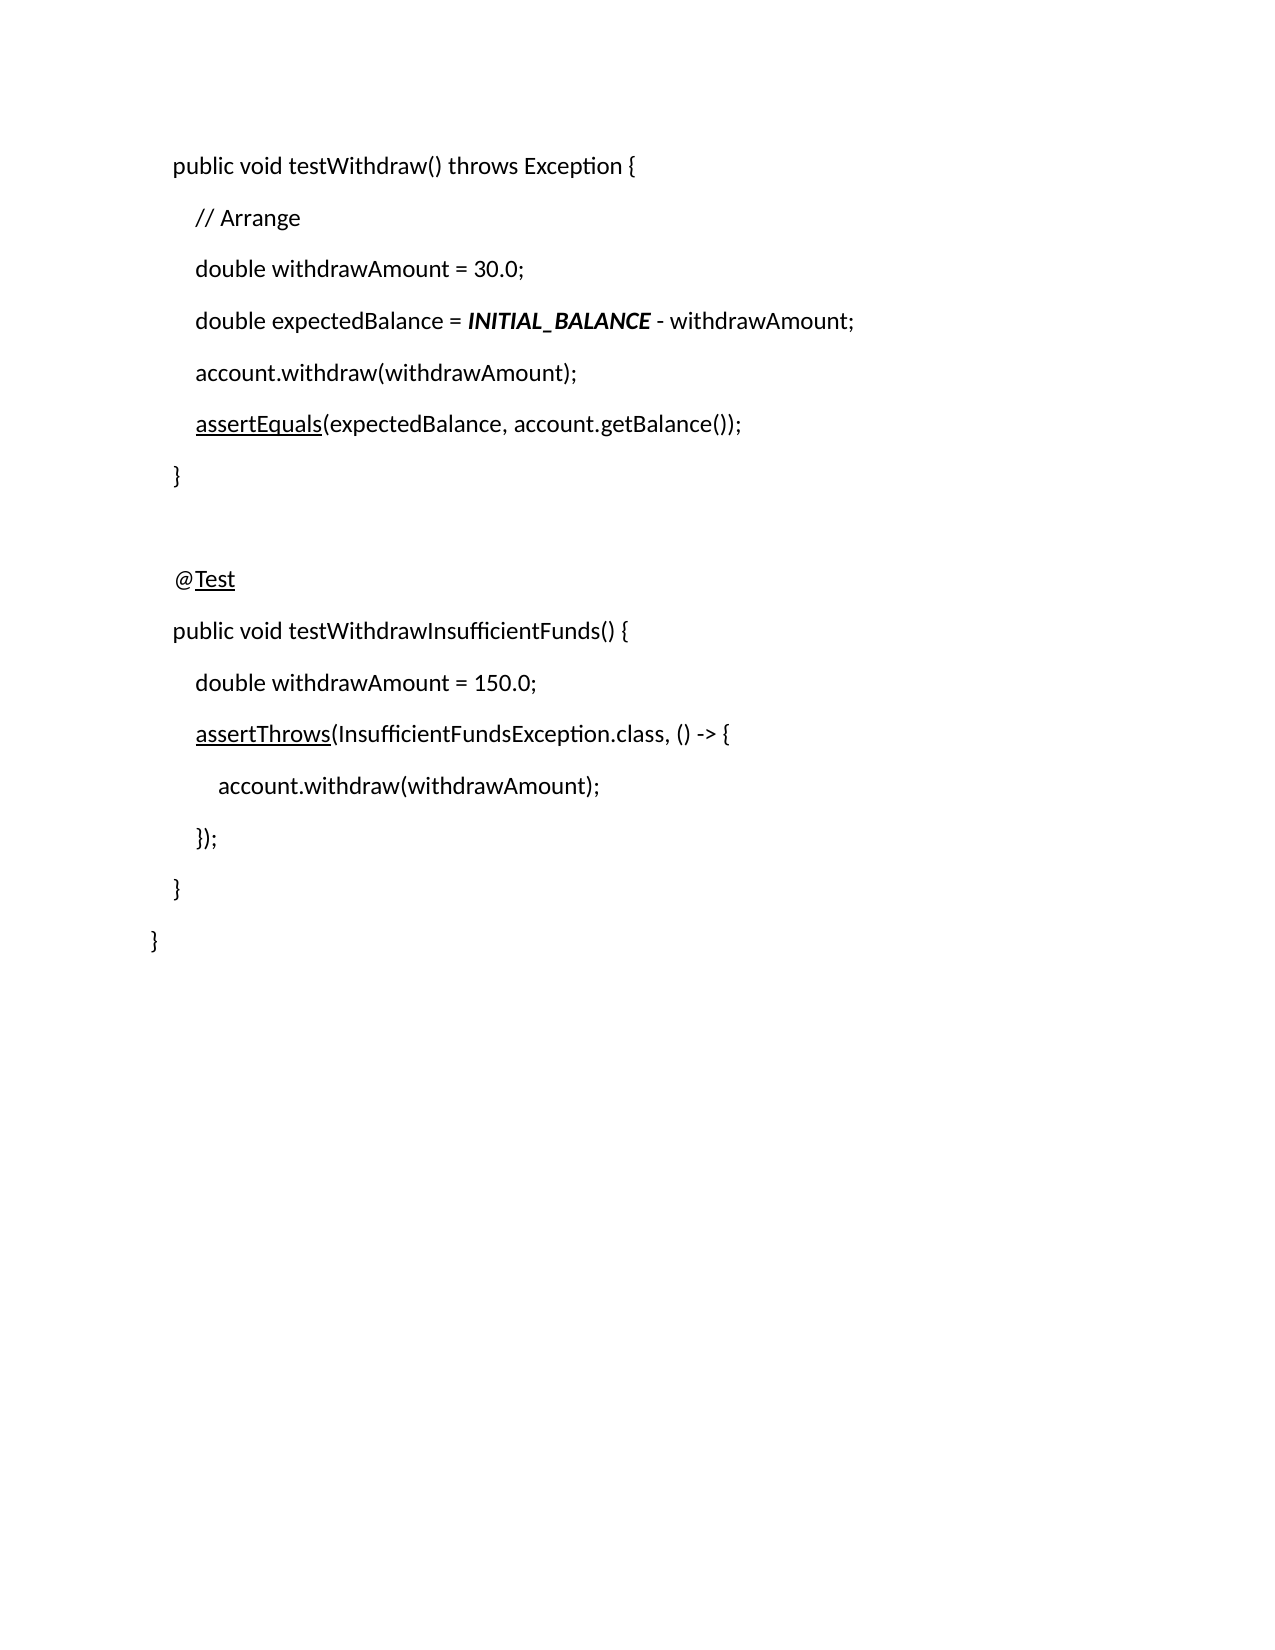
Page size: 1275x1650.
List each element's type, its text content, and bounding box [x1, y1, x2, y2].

text assertEquals(expectedBalance, account.getBalance()); [150, 408, 1125, 439]
text double withdrawAmount = 150.0; [150, 667, 1125, 697]
text }); [150, 822, 1125, 852]
text double expectedBalance = INITIAL_BALANCE - withdrawAmount; [150, 305, 1125, 336]
text } [150, 873, 1125, 904]
text assertThrows(InsufficientFundsException.class, () -> { [150, 718, 1125, 749]
text public void testWithdraw() throws Exception { [150, 150, 1125, 181]
text public void testWithdrawInsufficientFunds() { [150, 615, 1125, 646]
text } [150, 460, 1125, 491]
text double withdrawAmount = 30.0; [150, 253, 1125, 284]
text } [150, 925, 1125, 956]
text account.withdraw(withdrawAmount); [150, 357, 1125, 387]
text // Arrange [150, 202, 1125, 232]
text account.withdraw(withdrawAmount); [150, 770, 1125, 801]
text @Test [150, 563, 1125, 594]
